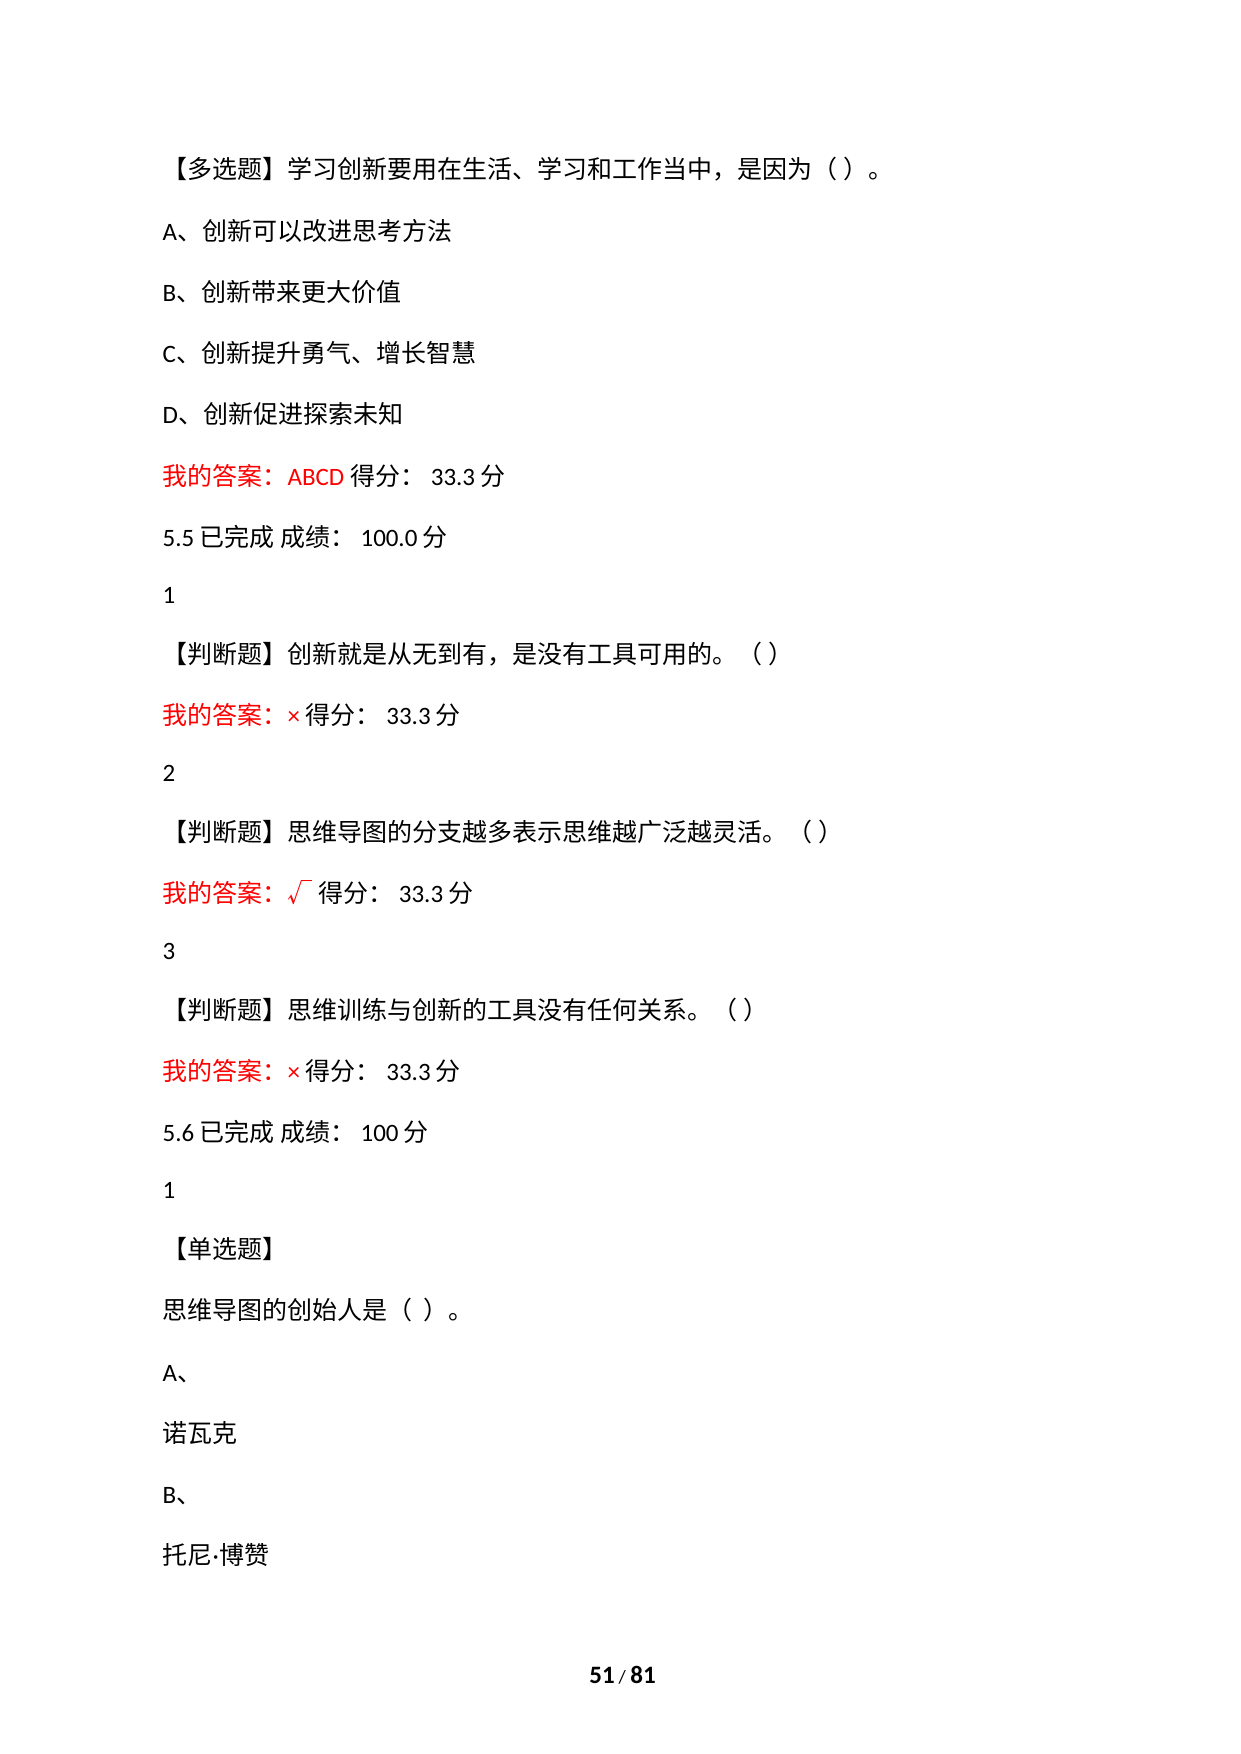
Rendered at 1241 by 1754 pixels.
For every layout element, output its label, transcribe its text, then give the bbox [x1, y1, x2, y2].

text 我的答案：× 得分： 33.3分 [112, 696, 1128, 732]
text 托尼·博赞 [112, 1536, 1128, 1572]
text 我的答案：× 得分： 33.3分 [112, 1052, 1128, 1088]
text D、创新促进探索未知 [112, 395, 1128, 431]
text 1 [112, 1174, 1128, 1204]
text B、创新带来更大价值 [112, 272, 1128, 309]
text 5.5已完成 成绩： 100.0分 [112, 517, 1128, 554]
text 【单选题】 [112, 1229, 1128, 1266]
text A、 [112, 1352, 1128, 1388]
text B、 [112, 1474, 1128, 1511]
text 【判断题】思维导图的分支越多表示思维越广泛越灵活。（ ） [112, 812, 1128, 848]
text C、创新提升勇气、增长智慧 [112, 334, 1128, 370]
text 【判断题】思维训练与创新的工具没有任何关系。（ ） [112, 990, 1128, 1027]
text 2 [112, 757, 1128, 787]
text 1 [112, 579, 1128, 609]
text 思维导图的创始人是（ ）。 [112, 1291, 1128, 1327]
text A、创新可以改进思考方法 [112, 211, 1128, 247]
text 【多选题】学习创新要用在生活、学习和工作当中，是因为（ ）。 [112, 150, 1128, 186]
text 我的答案：ABCD 得分： 33.3分 [112, 456, 1128, 492]
text 我的答案：√ 得分： 33.3分 [112, 873, 1128, 910]
text 3 [112, 935, 1128, 965]
text 【判断题】创新就是从无到有，是没有工具可用的。（ ） [112, 634, 1128, 671]
text 诺瓦克 [112, 1413, 1128, 1449]
text 5.6已完成 成绩： 100分 [112, 1113, 1128, 1149]
